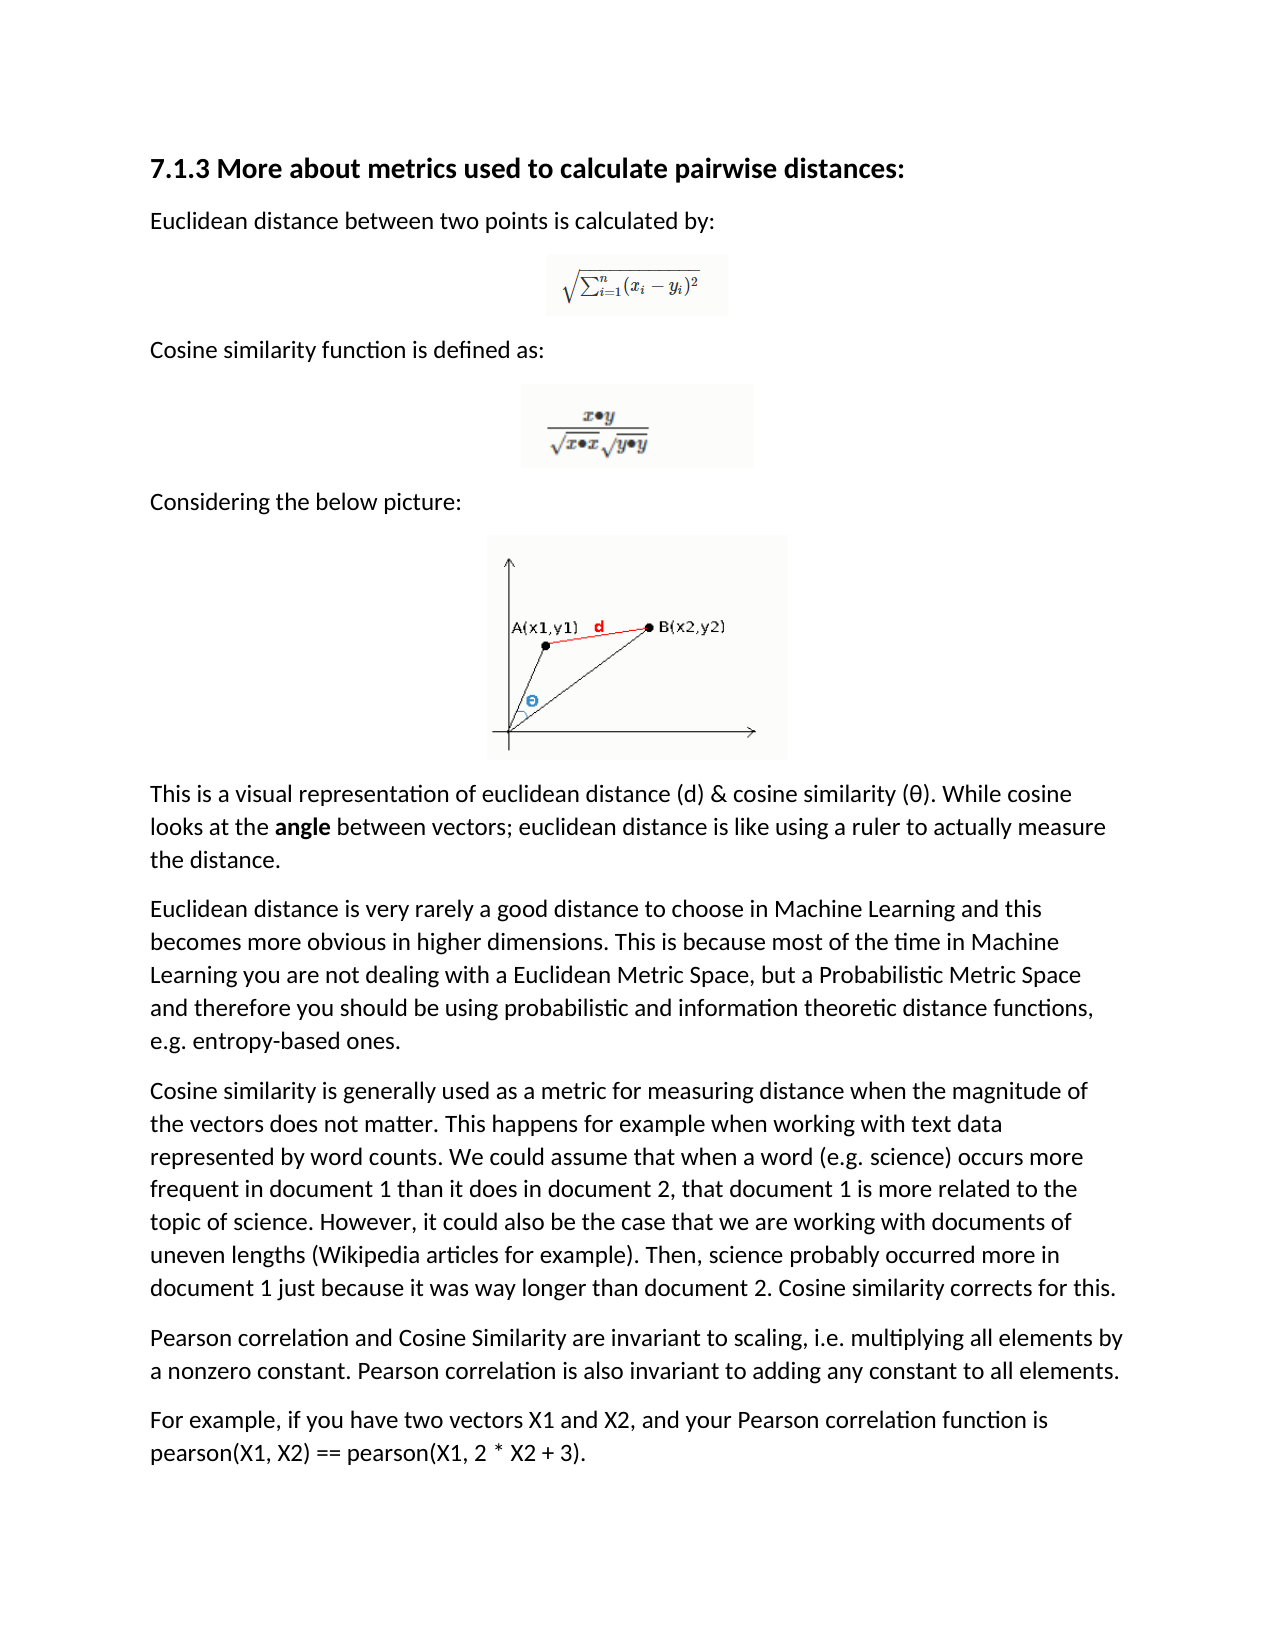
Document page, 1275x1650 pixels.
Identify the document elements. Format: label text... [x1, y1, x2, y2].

picture [546, 254, 729, 316]
text Euclidean distance between two points is calculated by: [150, 205, 1125, 236]
text Cosine similarity is generally used as a metric for measuring distance when the magnitude of the vectors does not matter. This happens for example when working with text data represented by word counts. We could assume that when a word (e.g. science) occurs more frequent in document 1 than it does in document 2, that document 1 is more related to the topic of science. However, it could also be the case that we are working with documents of uneven lengths (Wikipedia articles for example). Then, science probably occurred more in document 1 just because it was way longer than document 2. Cosine similarity corrects for this. [150, 1075, 1125, 1303]
picture [486, 535, 789, 760]
text Pearson correlation and Cosine Similarity are invariant to scaling, i.e. multiplying all elements by a nonzero constant. Pearson correlation is also invariant to adding any constant to all elements. [150, 1322, 1125, 1385]
picture [520, 384, 755, 468]
text 7.1.3 More about metrics used to calculate pairwise distances: [150, 150, 1125, 186]
text For example, if you have two vectors X1 and X2, and your Pearson correlation function is pearson(X1, X2) == pearson(X1, 2 * X2 + 3). [150, 1404, 1125, 1468]
text Considering the below picture: [150, 486, 1125, 517]
text This is a visual representation of euclidean distance (d) & cosine similarity (θ). While cosine looks at the angle between vectors; euclidean distance is like using a ruler to actually measure the distance. [150, 778, 1125, 874]
text Cosine similarity function is defined as: [150, 335, 1125, 365]
text Euclidean distance is very rarely a good distance to choose in Machine Learning and this becomes more obvious in higher dimensions. This is because most of the time in Machine Learning you are not dealing with a Euclidean Metric Space, but a Probabilistic Metric Space and therefore you should be using probabilistic and information theoretic distance functions, e.g. entropy-based ones. [150, 894, 1125, 1056]
